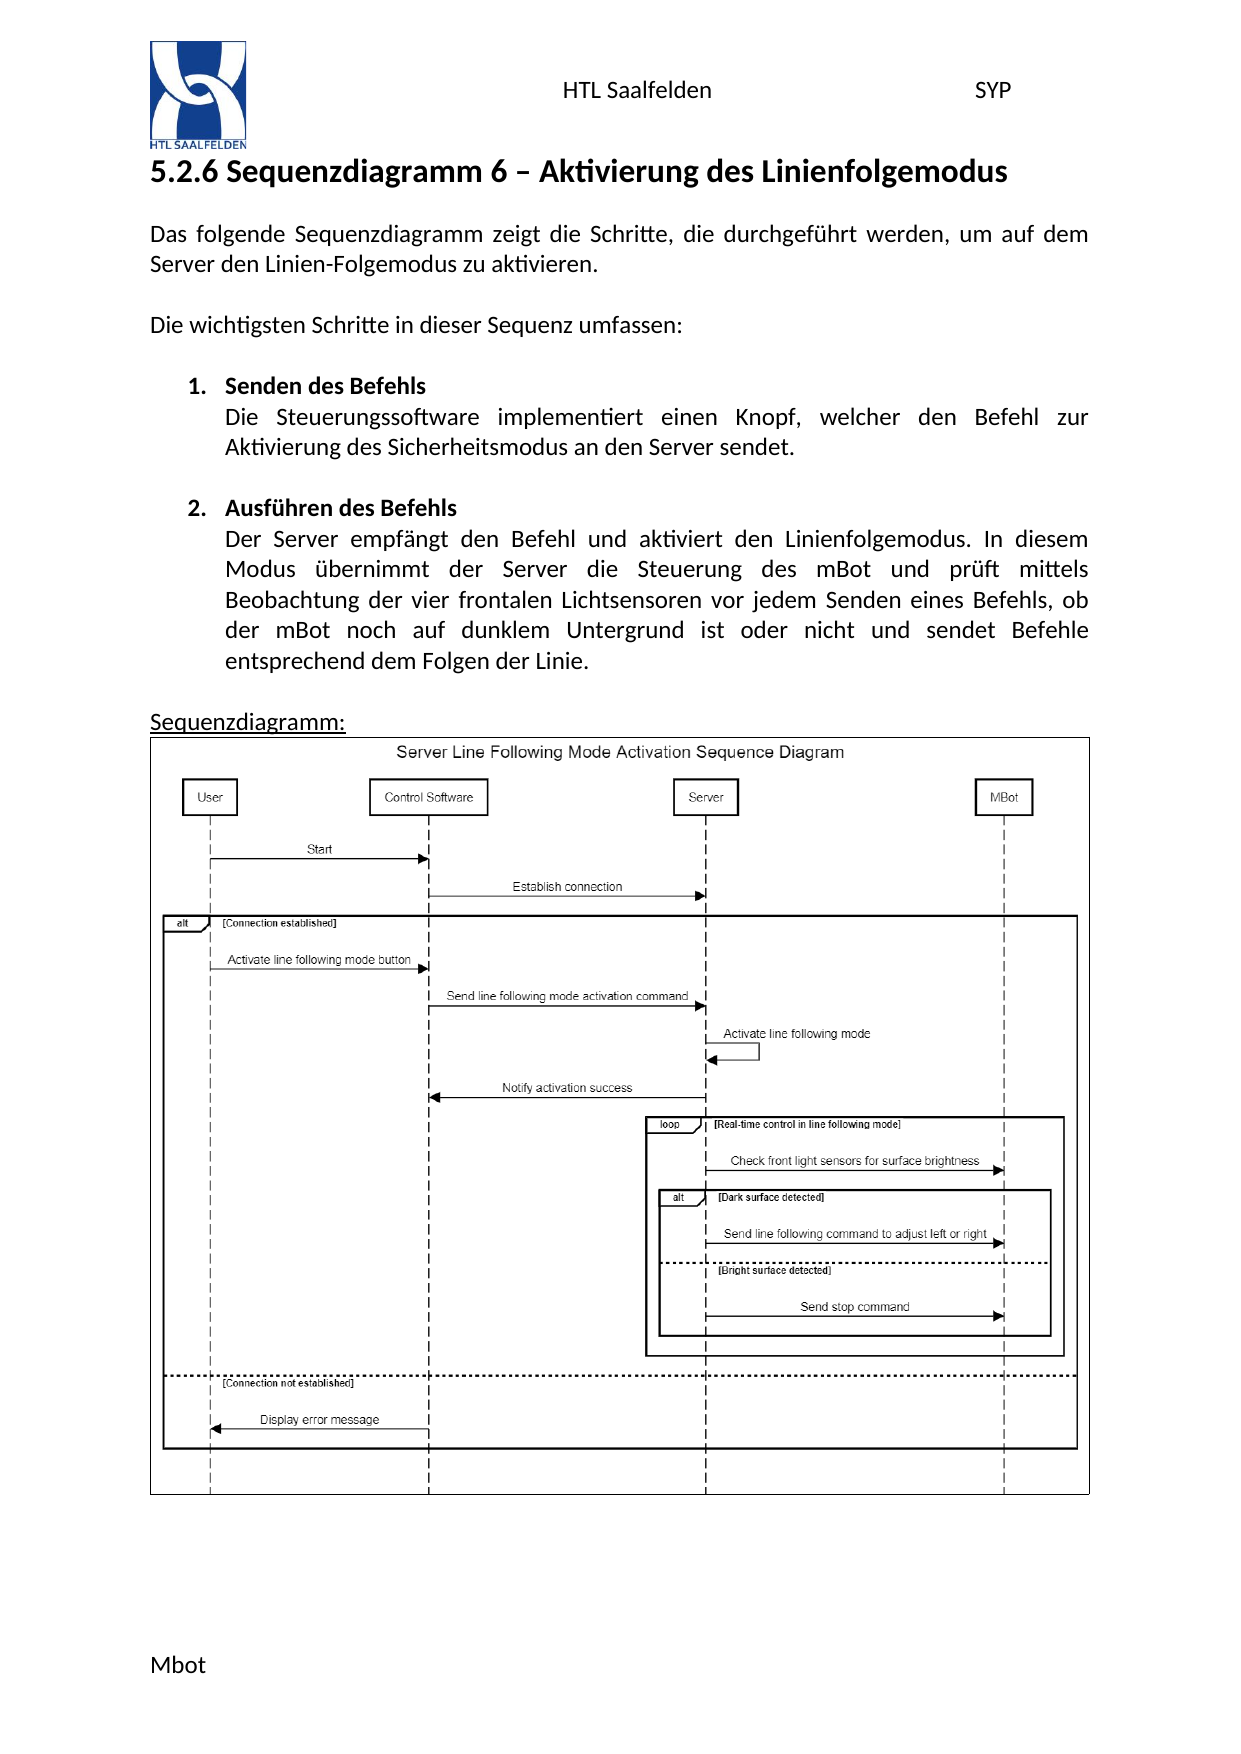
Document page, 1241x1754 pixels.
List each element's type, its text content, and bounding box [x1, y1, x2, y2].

list Ausführen des Befehls [187, 492, 1090, 523]
list Die Steuerungssoftware implementiert einen Knopf, welcher den Befehl zur Aktivierung des Sicherheitsmodus an den Server sendet. [225, 401, 1090, 462]
picture [150, 41, 247, 149]
text Die wichtigsten Schritte in dieser Sequenz umfassen: [150, 309, 1090, 340]
text Sequenzdiagramm: [150, 706, 1090, 737]
list Senden des Befehls [187, 370, 1090, 401]
subtitle Sequenzdiagramm 6 – Aktivierung des Linienfolgemodus [150, 150, 1090, 191]
list Der Server empfängt den Befehl und aktiviert den Linienfolgemodus. In diesem Modus übernimmt der Server die Steuerung des mBot und prüft mittels Beobachtung der vier frontalen Lichtsensoren vor jedem Senden eines Befehls, ob der mBot noch auf dunklem Untergrund ist oder nicht und sendet Befehle entsprechend dem Folgen der Linie. [225, 523, 1090, 676]
picture [151, 738, 1089, 1494]
text Das folgende Sequenzdiagramm zeigt die Schritte, die durchgeführt werden, um auf dem Server den Linien-Folgemodus zu aktivieren. [150, 218, 1090, 279]
